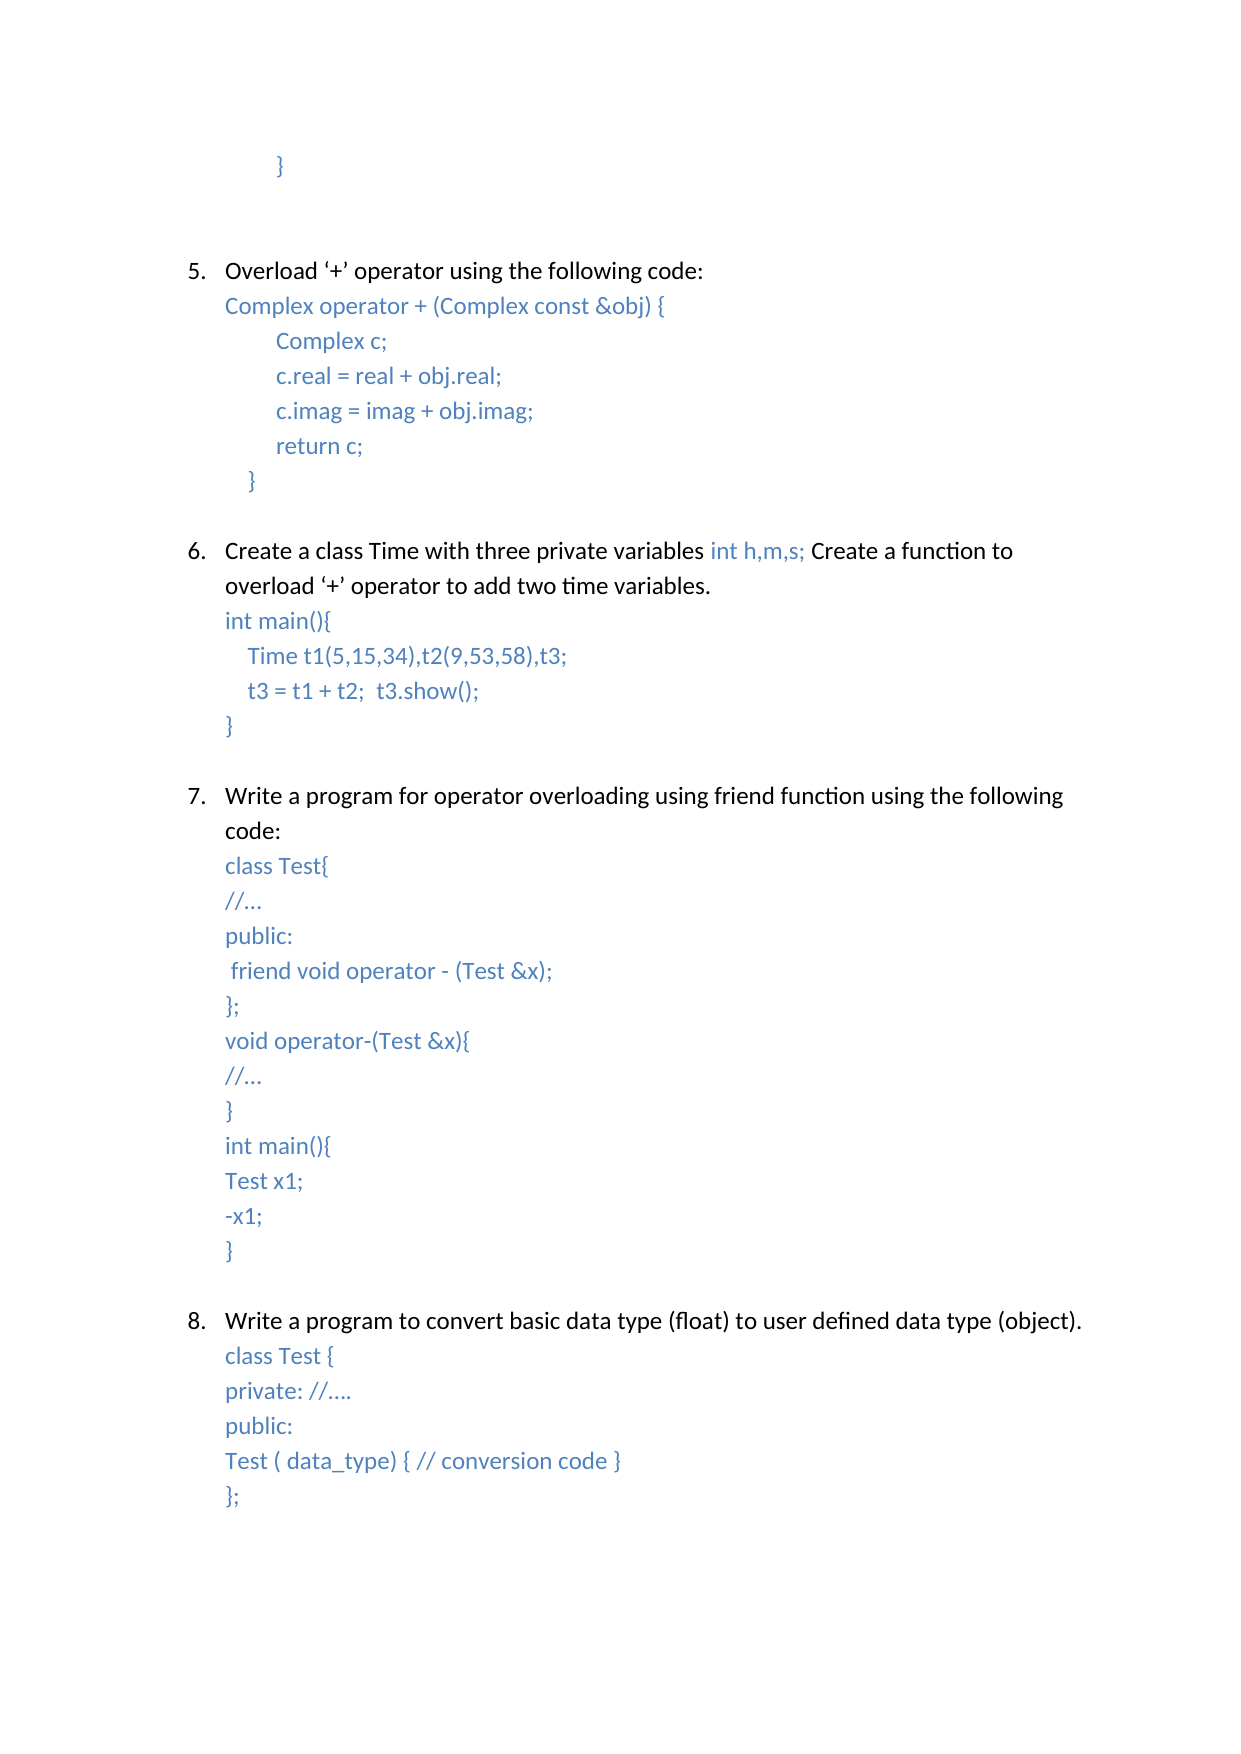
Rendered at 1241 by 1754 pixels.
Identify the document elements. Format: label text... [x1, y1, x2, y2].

list }; [225, 1480, 1090, 1511]
list //… [225, 885, 1090, 916]
list } [225, 710, 1090, 741]
list Write a program to convert basic data type (float) to user defined data type (object). [187, 1305, 1090, 1336]
list Test x1; [225, 1165, 1090, 1196]
list Complex c; [225, 325, 1090, 356]
list int main(){ [225, 1130, 1090, 1161]
list public: [225, 920, 1090, 951]
list } [225, 1235, 1090, 1266]
list }; [225, 990, 1090, 1021]
list Create a class Time with three private variables int h,m,s; Create a function to overload ‘+’ operator to add two time variables. [187, 535, 1090, 601]
list Write a program for operator overloading using friend function using the following code: [187, 780, 1090, 846]
list class Test{ [225, 850, 1090, 881]
list Time t1(5,15,34),t2(9,53,58),t3; [225, 640, 1090, 671]
list Complex operator + (Complex const &obj) { [225, 290, 1090, 321]
list } [225, 150, 1090, 181]
list int main(){ [225, 605, 1090, 636]
list friend void operator - (Test &x); [225, 955, 1090, 986]
list public: [225, 1410, 1090, 1441]
list Test ( data_type) { // conversion code } [225, 1445, 1090, 1476]
list void operator-(Test &x){ [225, 1025, 1090, 1056]
list t3 = t1 + t2; t3.show(); [225, 675, 1090, 706]
list -x1; [225, 1200, 1090, 1231]
list return c; [225, 430, 1090, 461]
list //… [225, 1060, 1090, 1091]
list } [225, 465, 1090, 496]
list } [225, 1095, 1090, 1126]
list private: //…. [225, 1375, 1090, 1406]
list c.imag = imag + obj.imag; [225, 395, 1090, 426]
list c.real = real + obj.real; [225, 360, 1090, 391]
list Overload ‘+’ operator using the following code: [187, 255, 1090, 286]
list class Test { [225, 1340, 1090, 1371]
